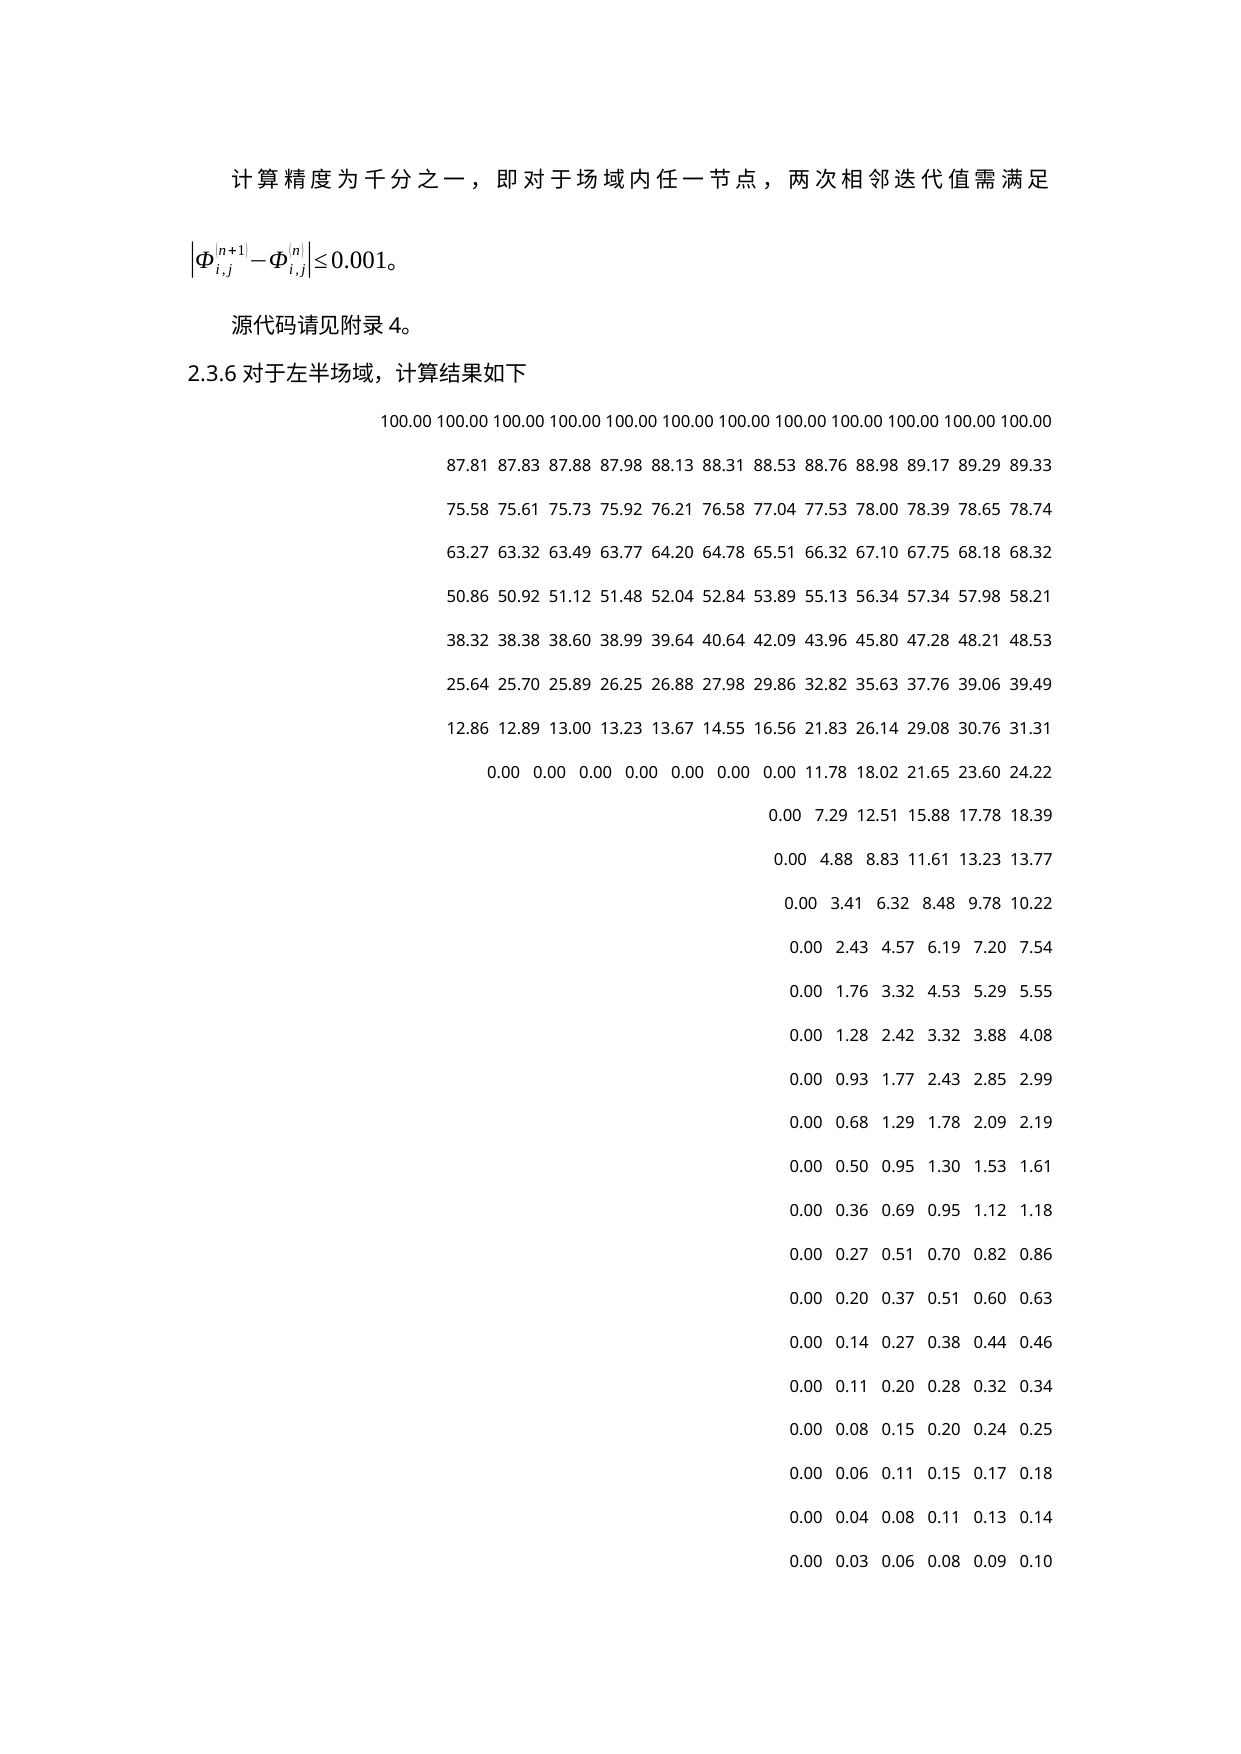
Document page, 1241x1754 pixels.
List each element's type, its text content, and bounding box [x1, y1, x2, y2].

text 0.00 1.76 3.32 4.53 5.29 5.55 [187, 974, 1053, 1007]
text 0.00 0.06 0.11 0.15 0.17 0.18 [187, 1457, 1053, 1489]
text 25.64 25.70 25.89 26.25 26.88 27.98 29.86 32.82 35.63 37.76 39.06 39.49 [187, 668, 1053, 700]
text 0.00 1.28 2.42 3.32 3.88 4.08 [187, 1018, 1053, 1051]
text 0.00 4.88 8.83 11.61 13.23 13.77 [187, 843, 1053, 876]
text 2.3.6 对于左半场域，计算结果如下 [187, 356, 1053, 389]
text 38.32 38.38 38.60 38.99 39.64 40.64 42.09 43.96 45.80 47.28 48.21 48.53 [187, 624, 1053, 656]
text 63.27 63.32 63.49 63.77 64.20 64.78 65.51 66.32 67.10 67.75 68.18 68.32 [187, 536, 1053, 568]
text 50.86 50.92 51.12 51.48 52.04 52.84 53.89 55.13 56.34 57.34 57.98 58.21 [187, 580, 1053, 612]
text 0.00 2.43 4.57 6.19 7.20 7.54 [187, 931, 1053, 963]
text 0.00 0.14 0.27 0.38 0.44 0.46 [187, 1325, 1053, 1358]
text 100.00 100.00 100.00 100.00 100.00 100.00 100.00 100.00 100.00 100.00 100.00 100.00 [187, 404, 1053, 437]
text 0.00 3.41 6.32 8.48 9.78 10.22 [187, 887, 1053, 919]
text 0.00 0.03 0.06 0.08 0.09 0.10 [187, 1545, 1053, 1577]
text 87.81 87.83 87.88 87.98 88.13 88.31 88.53 88.76 88.98 89.17 89.29 89.33 [187, 448, 1053, 481]
text 12.86 12.89 13.00 13.23 13.67 14.55 16.56 21.83 26.14 29.08 30.76 31.31 [187, 711, 1053, 744]
text 0.00 0.36 0.69 0.95 1.12 1.18 [187, 1194, 1053, 1226]
text 源代码请见附录4。 [187, 308, 1053, 340]
text 75.58 75.61 75.73 75.92 76.21 76.58 77.04 77.53 78.00 78.39 78.65 78.74 [187, 492, 1053, 525]
text 0.00 0.50 0.95 1.30 1.53 1.61 [187, 1150, 1053, 1182]
text 0.00 0.68 1.29 1.78 2.09 2.19 [187, 1106, 1053, 1139]
text 0.00 0.93 1.77 2.43 2.85 2.99 [187, 1062, 1053, 1095]
text 0.00 0.11 0.20 0.28 0.32 0.34 [187, 1369, 1053, 1402]
text 0.00 0.27 0.51 0.70 0.82 0.86 [187, 1238, 1053, 1270]
text 计算精度为千分之一，即对于场域内任一节点，两次相邻迭代值需满足。 [187, 162, 1053, 292]
text 0.00 0.00 0.00 0.00 0.00 0.00 0.00 11.78 18.02 21.65 23.60 24.22 [187, 755, 1053, 788]
text 0.00 0.20 0.37 0.51 0.60 0.63 [187, 1282, 1053, 1314]
text 0.00 7.29 12.51 15.88 17.78 18.39 [187, 799, 1053, 832]
text 0.00 0.04 0.08 0.11 0.13 0.14 [187, 1501, 1053, 1533]
text 0.00 0.08 0.15 0.20 0.24 0.25 [187, 1413, 1053, 1446]
